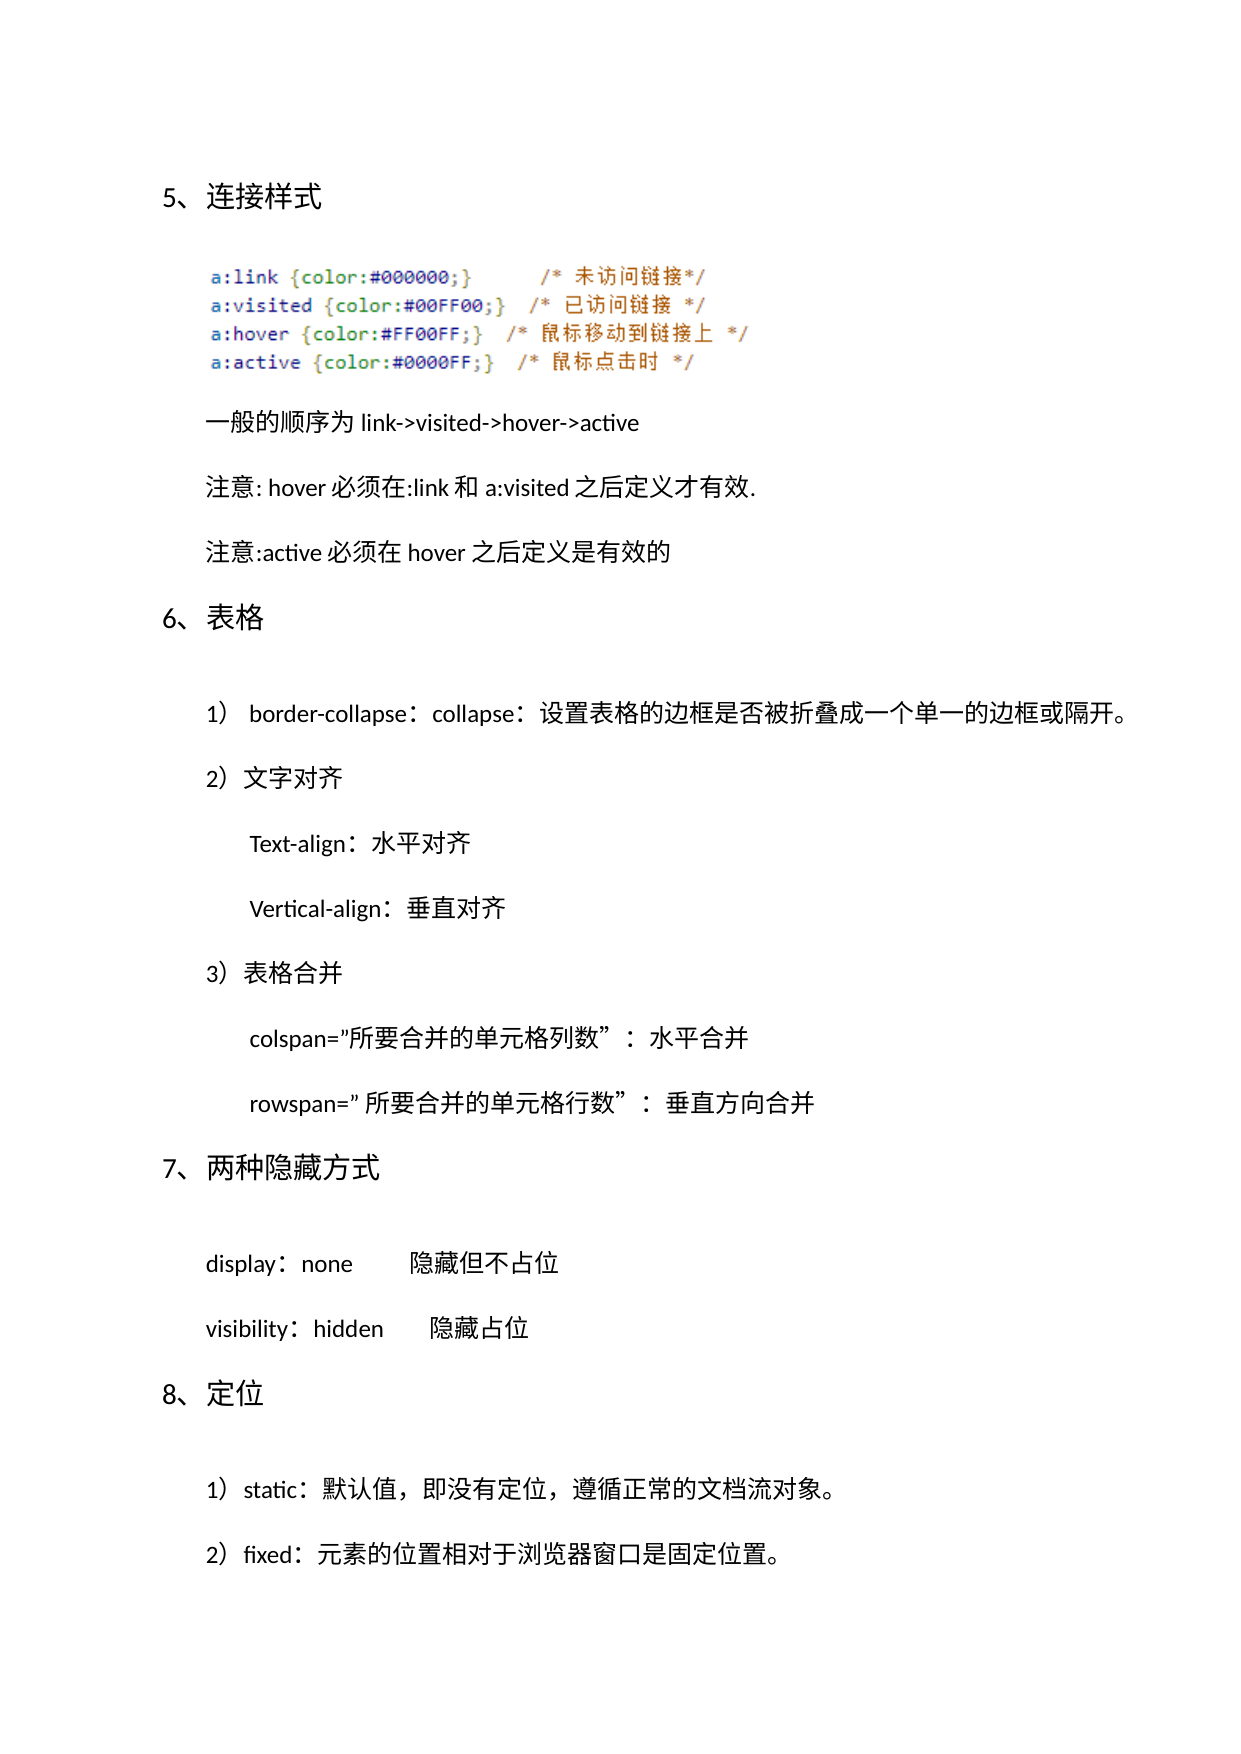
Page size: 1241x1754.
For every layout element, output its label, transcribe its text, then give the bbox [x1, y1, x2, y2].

text 注意: hover必须在:link和 a:visited之后定义才有效. [118, 453, 1122, 518]
text 2）文字对齐 [118, 744, 1122, 809]
subtitle 6、表格 [118, 583, 1122, 648]
text 2）fixed：元素的位置相对于浏览器窗口是固定位置。 [118, 1520, 1122, 1585]
text rowspan=” 所要合并的单元格行数”：垂直方向合并 [118, 1069, 1122, 1134]
text 3）表格合并 [118, 939, 1122, 1004]
picture [205, 257, 761, 380]
text visibility：hidden 隐藏占位 [118, 1294, 1122, 1359]
subtitle 5、连接样式 [118, 162, 1122, 227]
text 一般的顺序为link->visited->hover->active [118, 388, 1122, 453]
subtitle 8、定位 [118, 1359, 1122, 1424]
text 1）static：默认值，即没有定位，遵循正常的文档流对象。 [118, 1455, 1122, 1520]
text Vertical-align：垂直对齐 [118, 874, 1122, 939]
text display：none 隐藏但不占位 [118, 1229, 1122, 1294]
text 1） border-collapse：collapse：设置表格的边框是否被折叠成一个单一的边框或隔开。 [118, 679, 1122, 744]
text colspan=”所要合并的单元格列数”：水平合并 [118, 1004, 1122, 1069]
subtitle 7、两种隐藏方式 [118, 1134, 1122, 1199]
text Text-align：水平对齐 [118, 809, 1122, 874]
text 注意:active必须在hover之后定义是有效的 [118, 518, 1122, 583]
